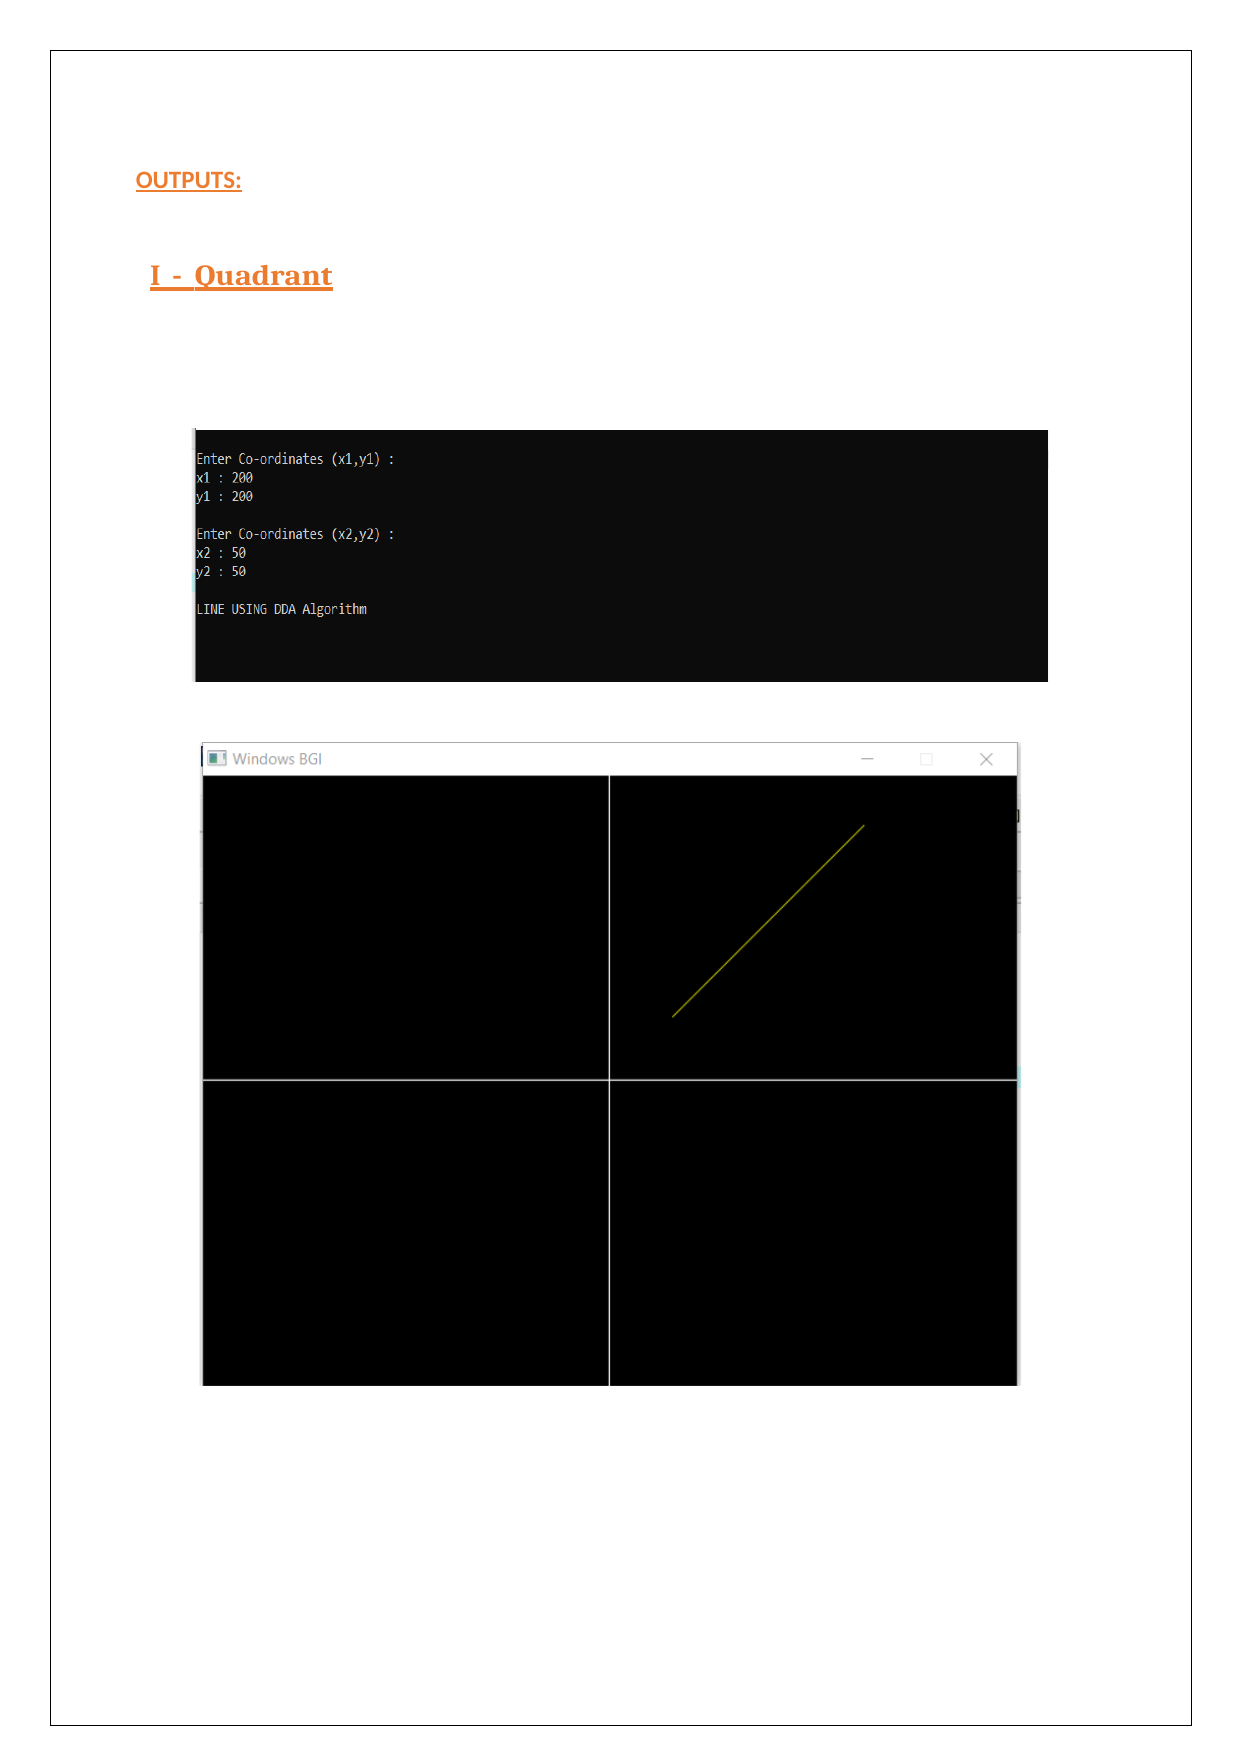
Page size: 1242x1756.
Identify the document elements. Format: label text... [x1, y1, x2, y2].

text OUTPUTS: [136, 164, 1123, 195]
picture [199, 742, 1022, 1386]
picture [191, 428, 1049, 682]
list - Quadrant [150, 259, 1123, 292]
